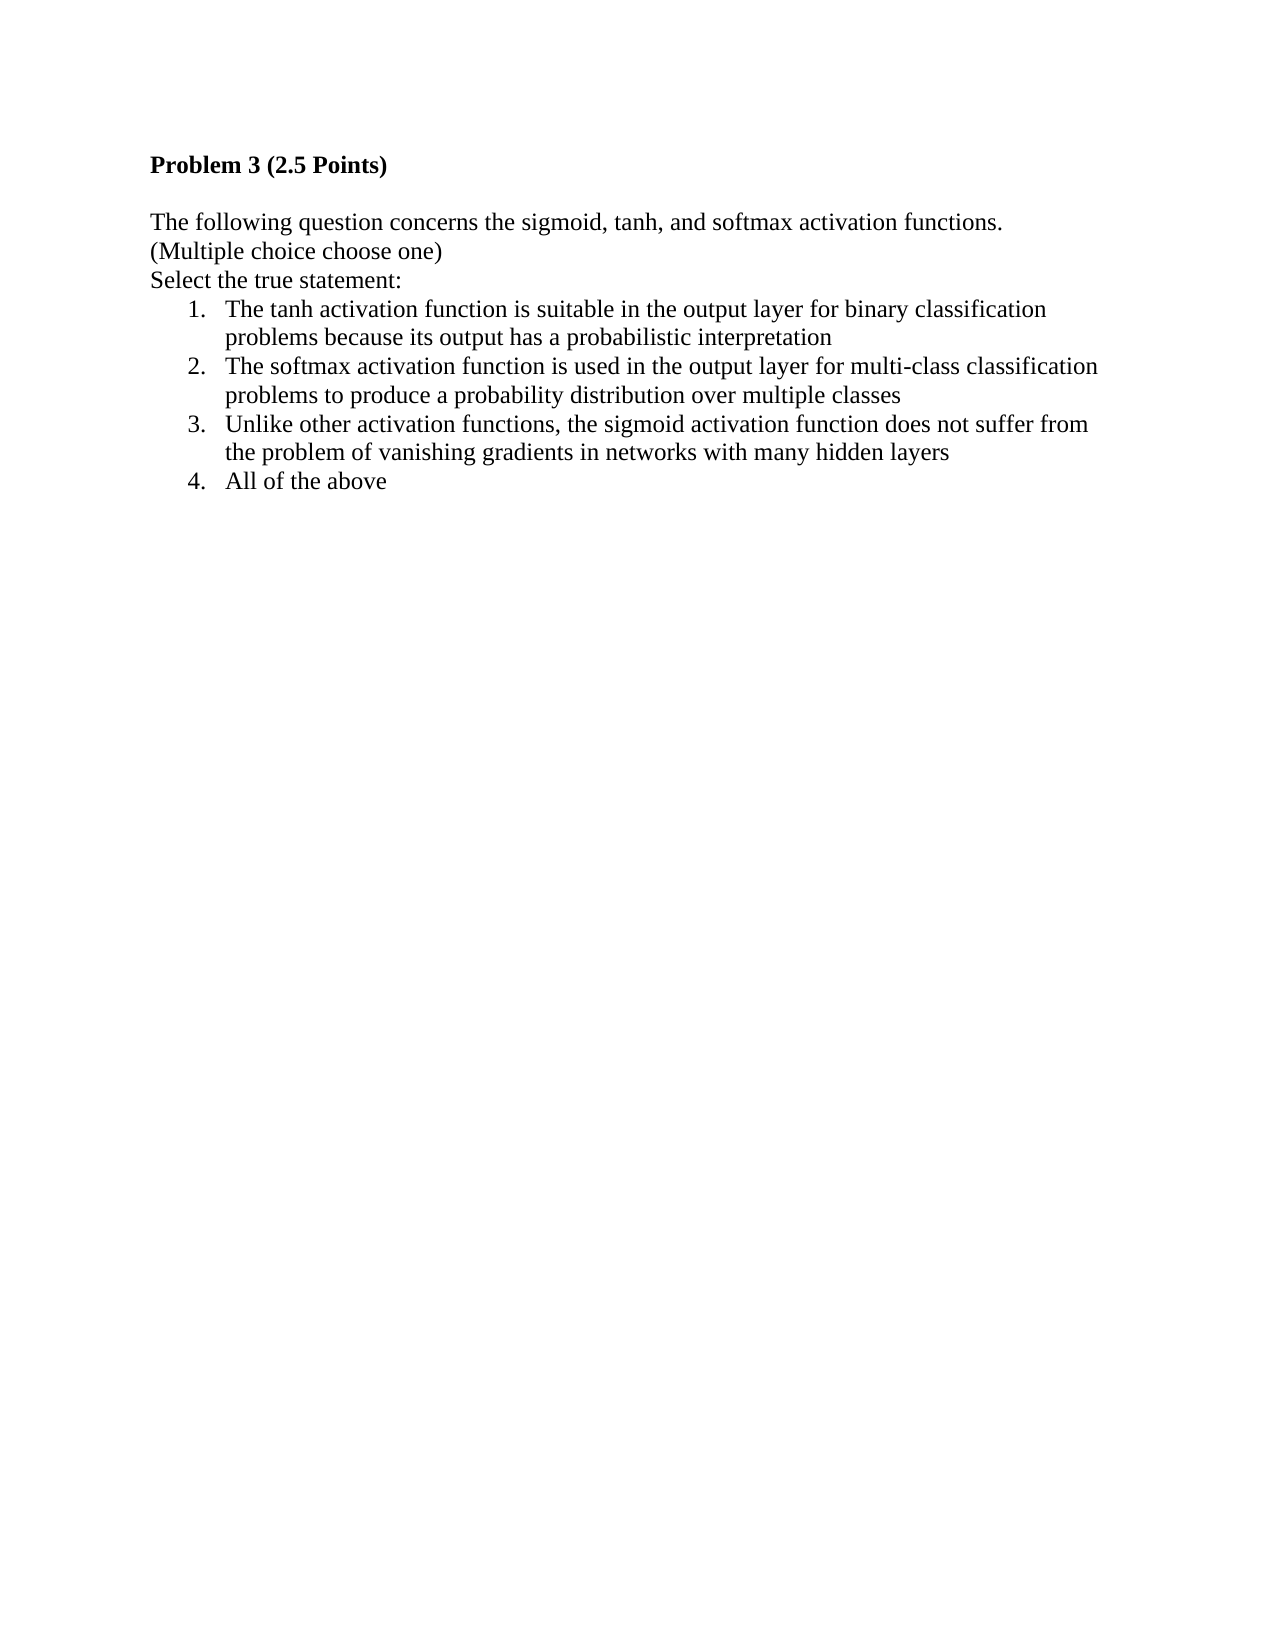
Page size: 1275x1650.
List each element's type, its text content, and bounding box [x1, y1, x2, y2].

text (Multiple choice choose one) [150, 236, 1125, 265]
list All of the above [187, 466, 1125, 495]
text Select the true statement: [150, 265, 1125, 294]
list The tanh activation function is suitable in the output layer for binary classification problems because its output has a probabilistic interpretation [187, 294, 1125, 351]
text Problem 3 (2.5 Points) [150, 150, 1125, 179]
list Unlike other activation functions, the sigmoid activation function does not suffer from the problem of vanishing gradients in networks with many hidden layers [187, 409, 1125, 466]
text The following question concerns the sigmoid, tanh, and softmax activation functions. [150, 207, 1125, 236]
list The softmax activation function is used in the output layer for multi-class classification problems to produce a probability distribution over multiple classes [187, 351, 1125, 409]
